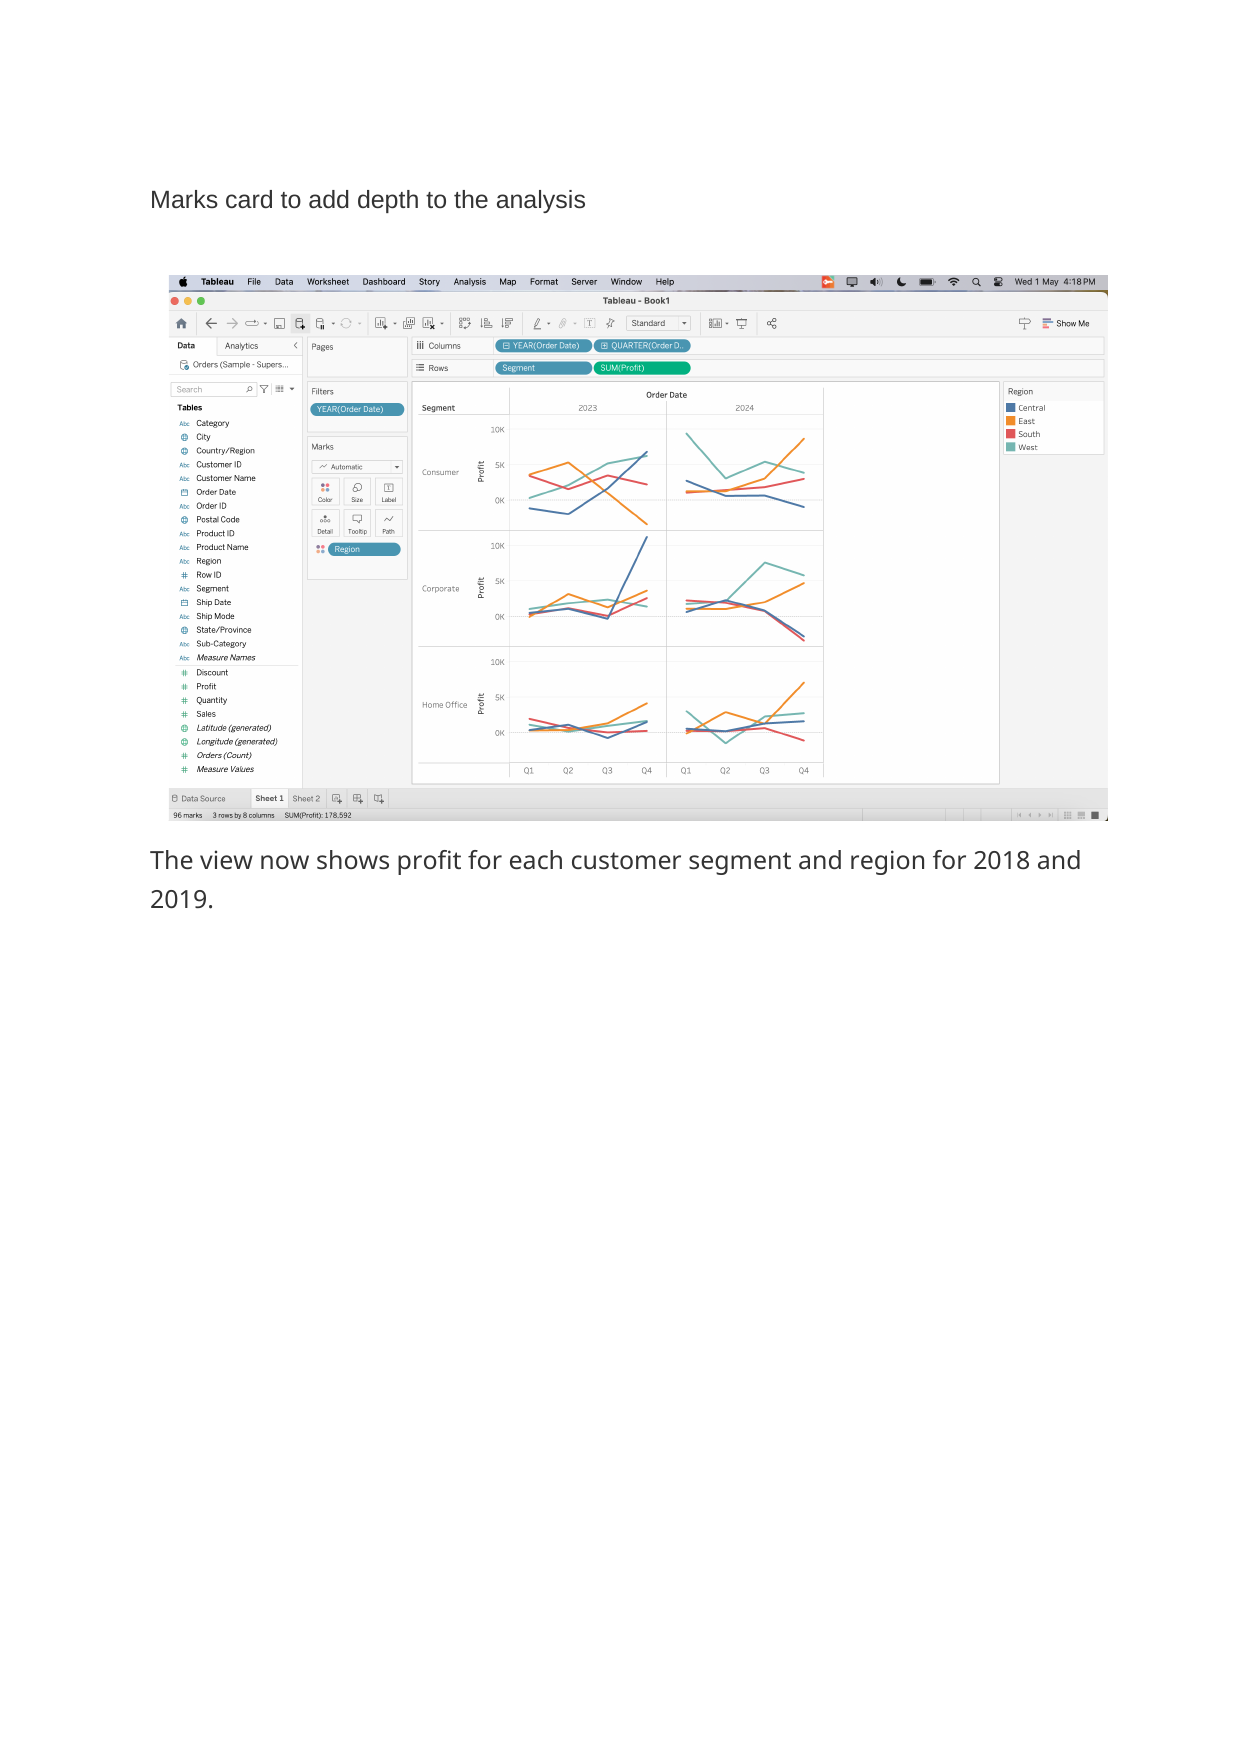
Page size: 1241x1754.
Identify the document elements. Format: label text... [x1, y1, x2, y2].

text The view now shows profit for each customer segment and region for 2018 and 2019. [150, 842, 1090, 916]
subtitle Marks card to add depth to the analysis [150, 183, 1090, 214]
